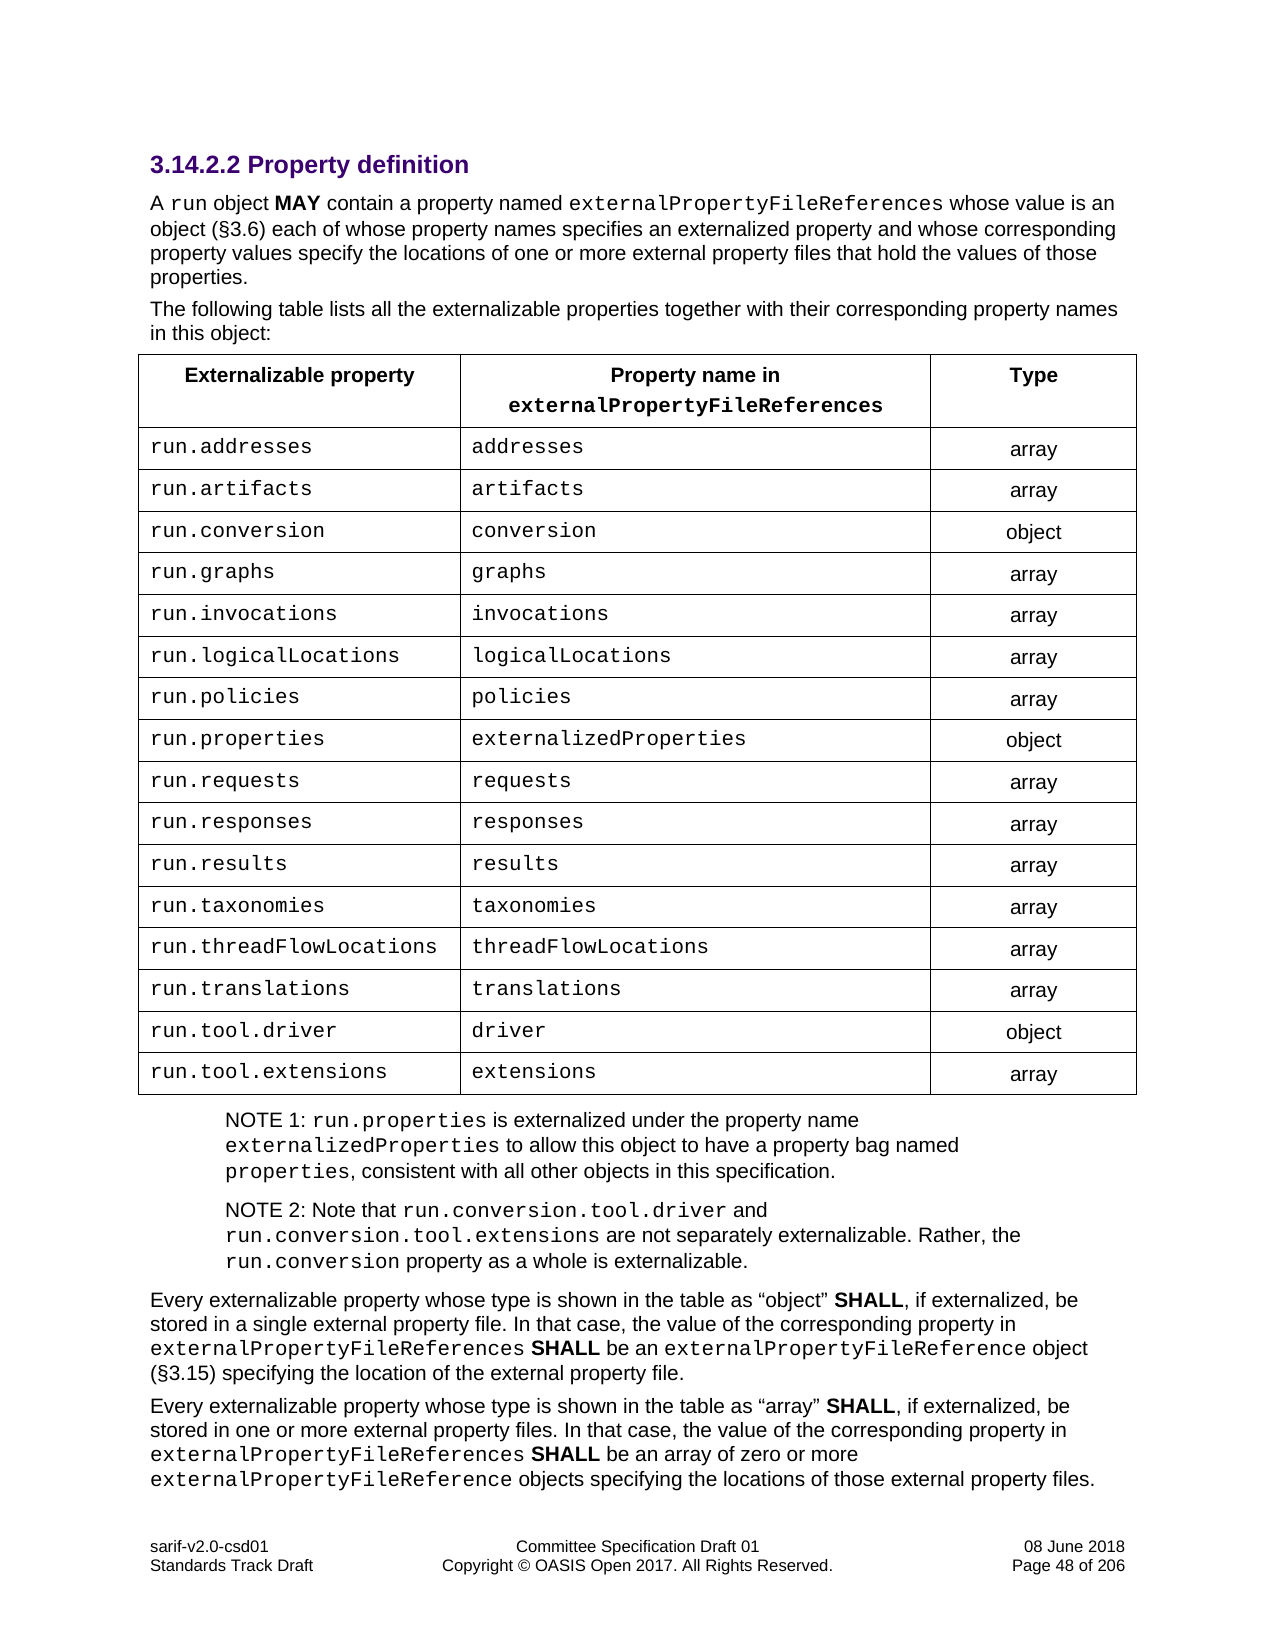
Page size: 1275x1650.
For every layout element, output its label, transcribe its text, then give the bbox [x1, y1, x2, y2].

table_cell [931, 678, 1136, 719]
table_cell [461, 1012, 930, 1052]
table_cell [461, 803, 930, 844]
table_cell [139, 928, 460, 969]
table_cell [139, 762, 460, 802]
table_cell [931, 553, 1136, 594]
text Every externalizable property whose type is shown in the table as “array” SHALL, if externalized, be stored in one or more external property files. In that case, the value of the corresponding property in externalPropertyFileReferences SHALL be an array of zero or more externalPropertyFileReference objects specifying the locations of those external property files. [150, 1393, 1125, 1493]
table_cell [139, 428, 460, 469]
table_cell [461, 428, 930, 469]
text NOTE 2: Note that run.conversion.tool.driver and run.conversion.tool.extensions are not separately externalizable. Rather, the run.conversion property as a whole is externalizable. [225, 1197, 1050, 1275]
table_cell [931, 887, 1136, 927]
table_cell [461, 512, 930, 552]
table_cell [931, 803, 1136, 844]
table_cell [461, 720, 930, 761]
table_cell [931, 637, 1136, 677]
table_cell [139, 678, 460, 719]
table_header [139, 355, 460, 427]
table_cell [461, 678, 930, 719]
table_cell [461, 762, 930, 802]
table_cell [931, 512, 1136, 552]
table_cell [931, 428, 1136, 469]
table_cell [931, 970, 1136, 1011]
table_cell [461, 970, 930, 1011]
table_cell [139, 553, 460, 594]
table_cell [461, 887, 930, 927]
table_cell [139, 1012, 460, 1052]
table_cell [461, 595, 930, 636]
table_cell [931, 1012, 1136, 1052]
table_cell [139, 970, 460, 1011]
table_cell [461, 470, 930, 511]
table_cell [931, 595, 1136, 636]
text A run object MAY contain a property named externalPropertyFileReferences whose value is an object (§3.6) each of whose property names specifies an externalized property and whose corresponding property values specify the locations of one or more external property files that hold the values of those properties. [150, 191, 1125, 289]
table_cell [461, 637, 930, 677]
text Every externalizable property whose type is shown in the table as “object” SHALL, if externalized, be stored in a single external property file. In that case, the value of the corresponding property in externalPropertyFileReferences SHALL be an externalPropertyFileReference object (§3.15) specifying the location of the external property file. [150, 1287, 1125, 1385]
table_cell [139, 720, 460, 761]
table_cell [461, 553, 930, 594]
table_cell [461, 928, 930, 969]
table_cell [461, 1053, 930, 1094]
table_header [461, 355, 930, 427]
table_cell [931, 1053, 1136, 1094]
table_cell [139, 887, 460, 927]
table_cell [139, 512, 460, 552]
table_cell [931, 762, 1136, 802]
text The following table lists all the externalizable properties together with their corresponding property names in this object: [150, 297, 1125, 345]
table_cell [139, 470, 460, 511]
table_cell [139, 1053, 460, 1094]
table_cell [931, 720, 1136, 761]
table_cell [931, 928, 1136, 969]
subtitle Property definition [150, 150, 1125, 179]
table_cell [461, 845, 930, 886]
text NOTE 1: run.properties is externalized under the property name externalizedProperties to allow this object to have a property bag named properties, consistent with all other objects in this specification. [225, 1107, 1050, 1185]
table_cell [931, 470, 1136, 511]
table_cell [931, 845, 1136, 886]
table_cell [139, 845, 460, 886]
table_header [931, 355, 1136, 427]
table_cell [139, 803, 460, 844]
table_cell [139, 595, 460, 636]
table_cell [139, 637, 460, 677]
